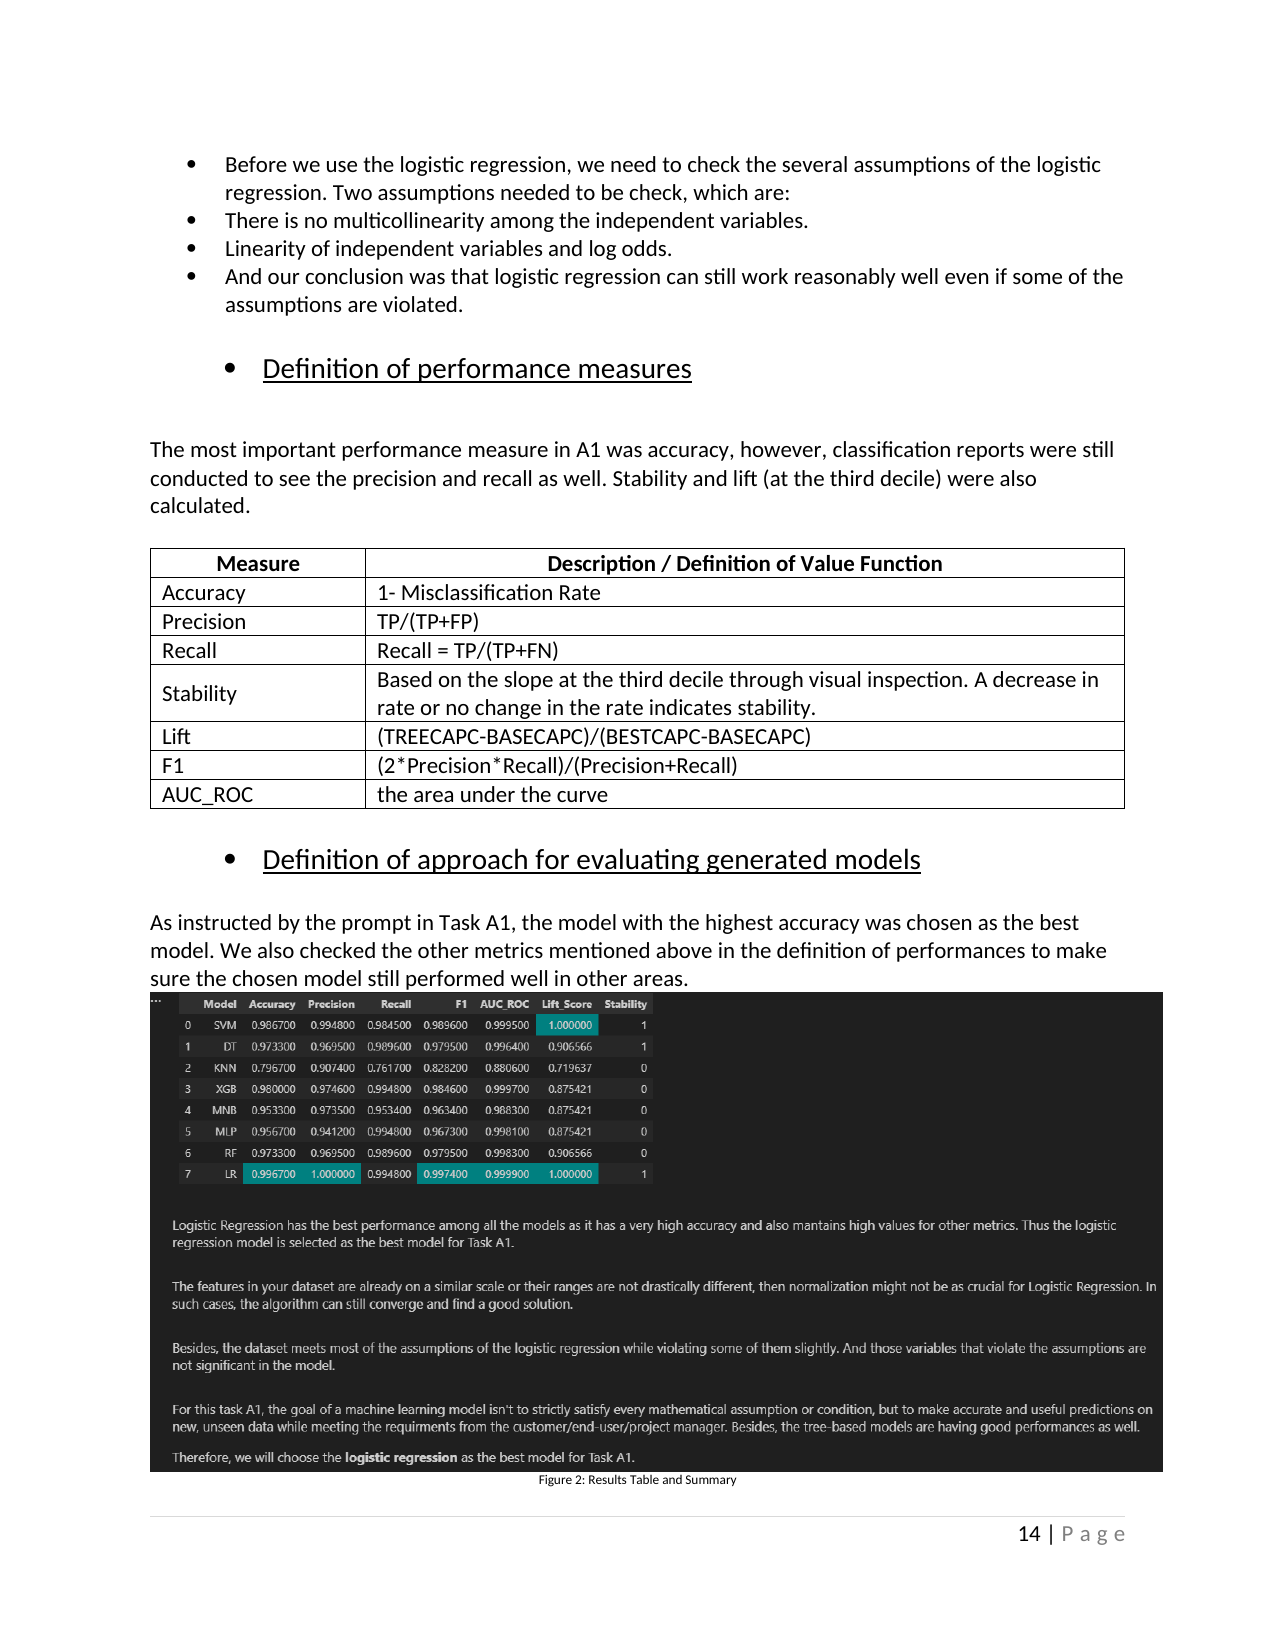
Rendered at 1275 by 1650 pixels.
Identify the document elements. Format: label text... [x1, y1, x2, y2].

table_cell Stability [151, 665, 365, 721]
table_cell TP/(TP+FP) [366, 607, 1124, 635]
text The most important performance measure in A1 was accuracy, however, classification reports were still conducted to see the precision and recall as well. Stability and lift (at the third decile) were also calculated. [150, 436, 1125, 520]
list Before we use the logistic regression, we need to check the several assumptions of the logistic regression. Two assumptions needed to be check, which are: [187, 150, 1125, 206]
table_cell 1- Misclassification Rate [366, 578, 1124, 606]
table_cell the area under the curve [366, 780, 1124, 808]
table_header Measure [151, 549, 365, 577]
table_cell (TREECAPC-BASECAPC)/(BESTCAPC-BASECAPC) [366, 722, 1124, 750]
table_cell Accuracy [151, 578, 365, 606]
table_cell Lift [151, 722, 365, 750]
subtitle Definition of approach for evaluating generated models [225, 841, 1125, 877]
table_cell Recall [151, 636, 365, 664]
table_cell Precision [151, 607, 365, 635]
picture [150, 992, 1163, 1472]
table_cell (2*Precision*Recall)/(Precision+Recall) [366, 751, 1124, 779]
text As instructed by the prompt in Task A1, the model with the highest accuracy was chosen as the best model. We also checked the other metrics mentioned above in the definition of performances to make sure the chosen model still performed well in other areas. [150, 908, 1125, 992]
table_cell Recall = TP/(TP+FN) [366, 636, 1124, 664]
table_cell Based on the slope at the third decile through visual inspection. A decrease in rate or no change in the rate indicates stability. [366, 665, 1124, 721]
list And our conclusion was that logistic regression can still work reasonably well even if some of the assumptions are violated. [187, 262, 1125, 318]
table_cell AUC_ROC [151, 780, 365, 808]
text Figure 2: Results Table and Summary [150, 1472, 1125, 1499]
table_cell F1 [151, 751, 365, 779]
table_header Description / Definition of Value Function [366, 549, 1124, 577]
subtitle Definition of performance measures [225, 350, 1125, 386]
list Linearity of independent variables and log odds. [187, 234, 1125, 262]
list There is no multicollinearity among the independent variables. [187, 206, 1125, 234]
